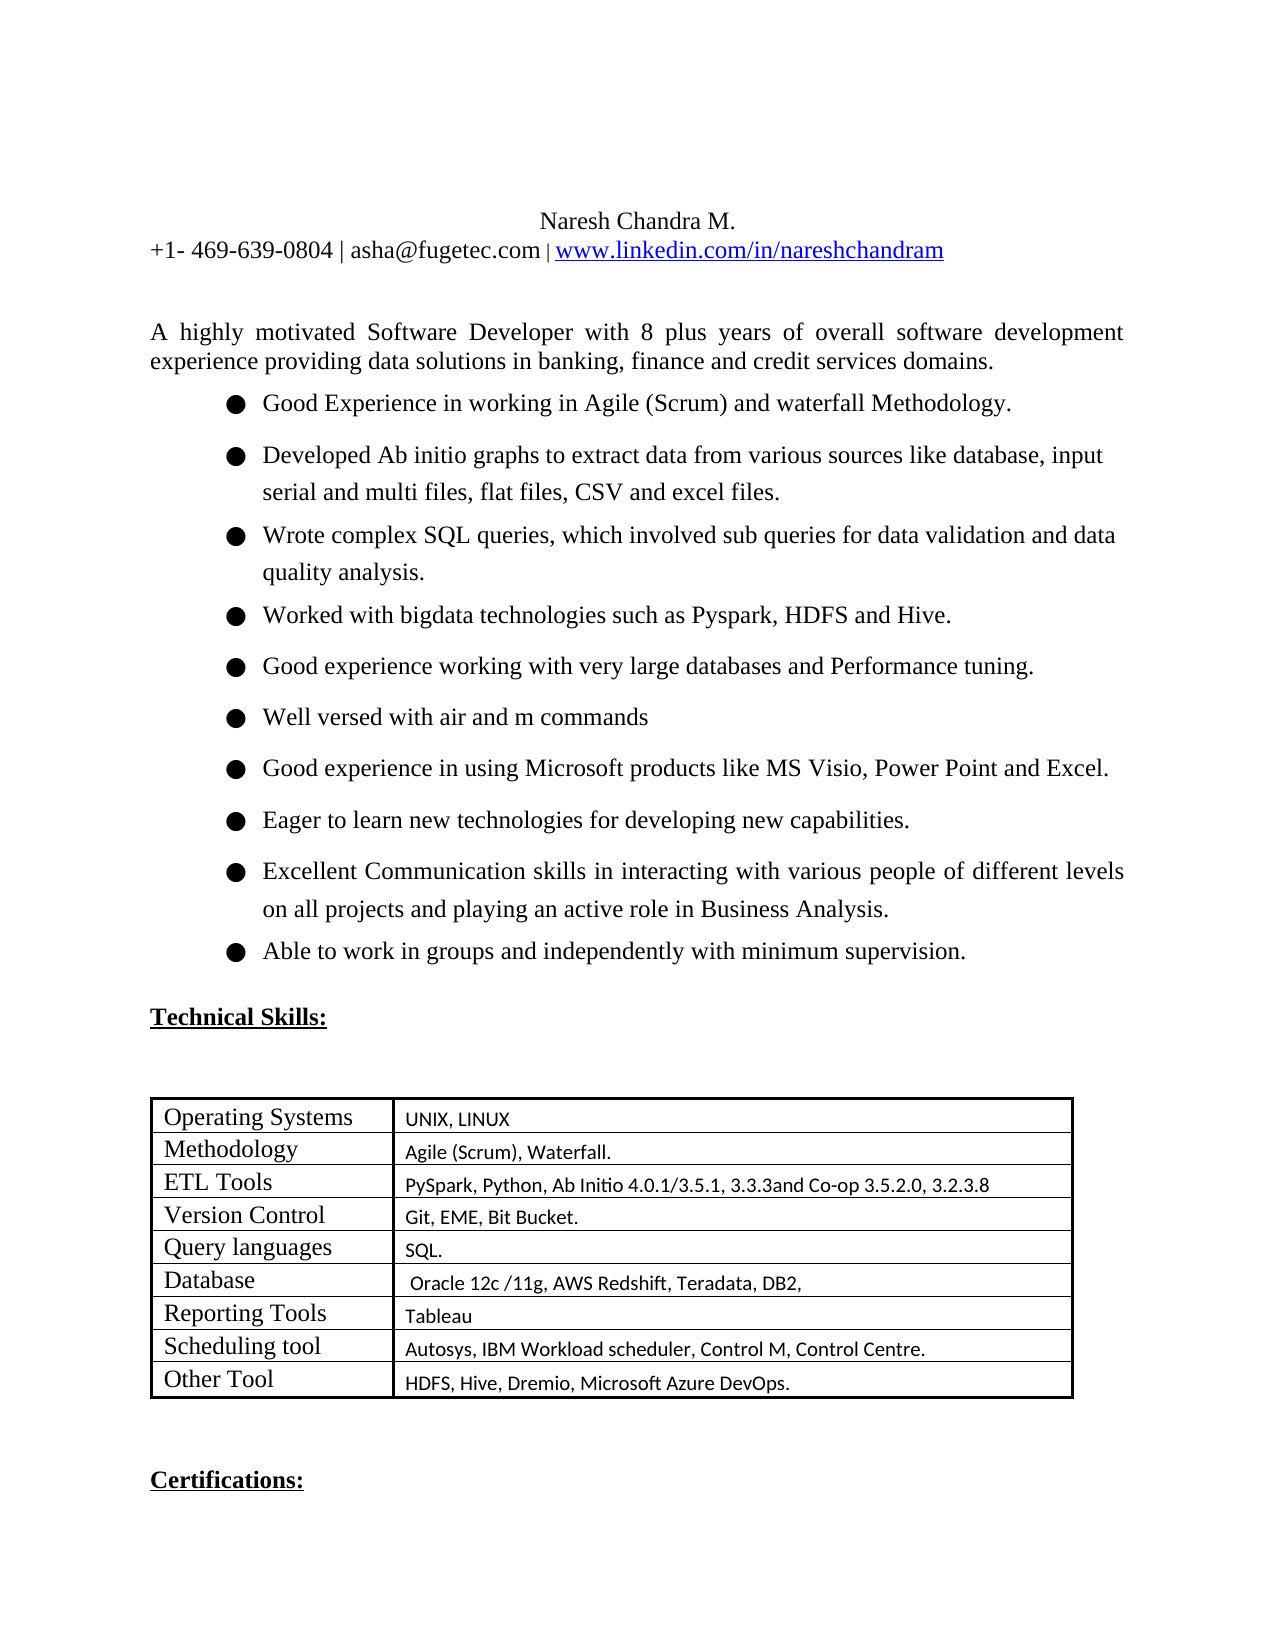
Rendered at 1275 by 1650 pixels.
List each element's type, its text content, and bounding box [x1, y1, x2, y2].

table_cell Reporting Tools [153, 1297, 392, 1328]
table_cell Oracle 12c /11g, AWS Redshift, Teradata, DB2, [395, 1264, 1071, 1296]
table_header Operating Systems [153, 1100, 392, 1132]
text A highly motivated Software Developer with 8 plus years of overall software development experience providing data solutions in banking, finance and credit services domains. [150, 317, 1125, 375]
table_cell HDFS, Hive, Dremio, Microsoft Azure DevOps. [395, 1362, 1071, 1396]
table_header UNIX, LINUX [395, 1100, 1071, 1132]
list Wrote complex SQL queries, which involved sub queries for data validation and data quality analysis. [225, 506, 1125, 586]
text Certifications: [150, 1465, 1125, 1493]
list Excellent Communication skills in interacting with various people of different levels on all projects and playing an active role in Business Analysis. [225, 842, 1125, 922]
subtitle Technical Skills: [150, 1002, 1125, 1031]
table_cell PySpark, Python, Ab Initio 4.0.1/3.5.1, 3.3.3and Co-op 3.5.2.0, 3.2.3.8 [395, 1165, 1071, 1197]
table_cell Version Control [153, 1198, 392, 1230]
list Developed Ab initio graphs to extract data from various sources like database, input serial and multi files, flat files, CSV and excel files. [225, 426, 1125, 506]
table_cell Query languages [153, 1231, 392, 1263]
list Good experience working with very large databases and Performance tuning. [225, 637, 1125, 689]
table_cell Other Tool [153, 1362, 392, 1396]
table_cell Database [153, 1264, 392, 1296]
list Well versed with air and m commands [225, 689, 1125, 740]
list Eager to learn new technologies for developing new capabilities. [225, 791, 1125, 842]
table_cell SQL. [395, 1231, 1071, 1263]
text Naresh Chandra M. [150, 206, 1125, 235]
table_cell Methodology [153, 1133, 392, 1164]
list Able to work in groups and independently with minimum supervision. [225, 922, 1125, 974]
table_cell Autosys, IBM Workload scheduler, Control M, Control Centre. [395, 1330, 1071, 1361]
list Good experience in using Microsoft products like MS Visio, Power Point and Excel. [225, 740, 1125, 791]
table_cell ETL Tools [153, 1165, 392, 1197]
table_cell Git, EME, Bit Bucket. [395, 1198, 1071, 1230]
table_cell Agile (Scrum), Waterfall. [395, 1133, 1071, 1164]
list Worked with bigdata technologies such as Pyspark, HDFS and Hive. [262, 586, 1125, 637]
table_cell Tableau [395, 1297, 1071, 1328]
list Good Experience in working in Agile (Scrum) and waterfall Methodology. [225, 375, 1125, 426]
table_cell Scheduling tool [153, 1330, 392, 1361]
text +1- 469-639-0804 | asha@fugetec.com | www.linkedin.com/in/nareshchandram [150, 235, 1125, 263]
